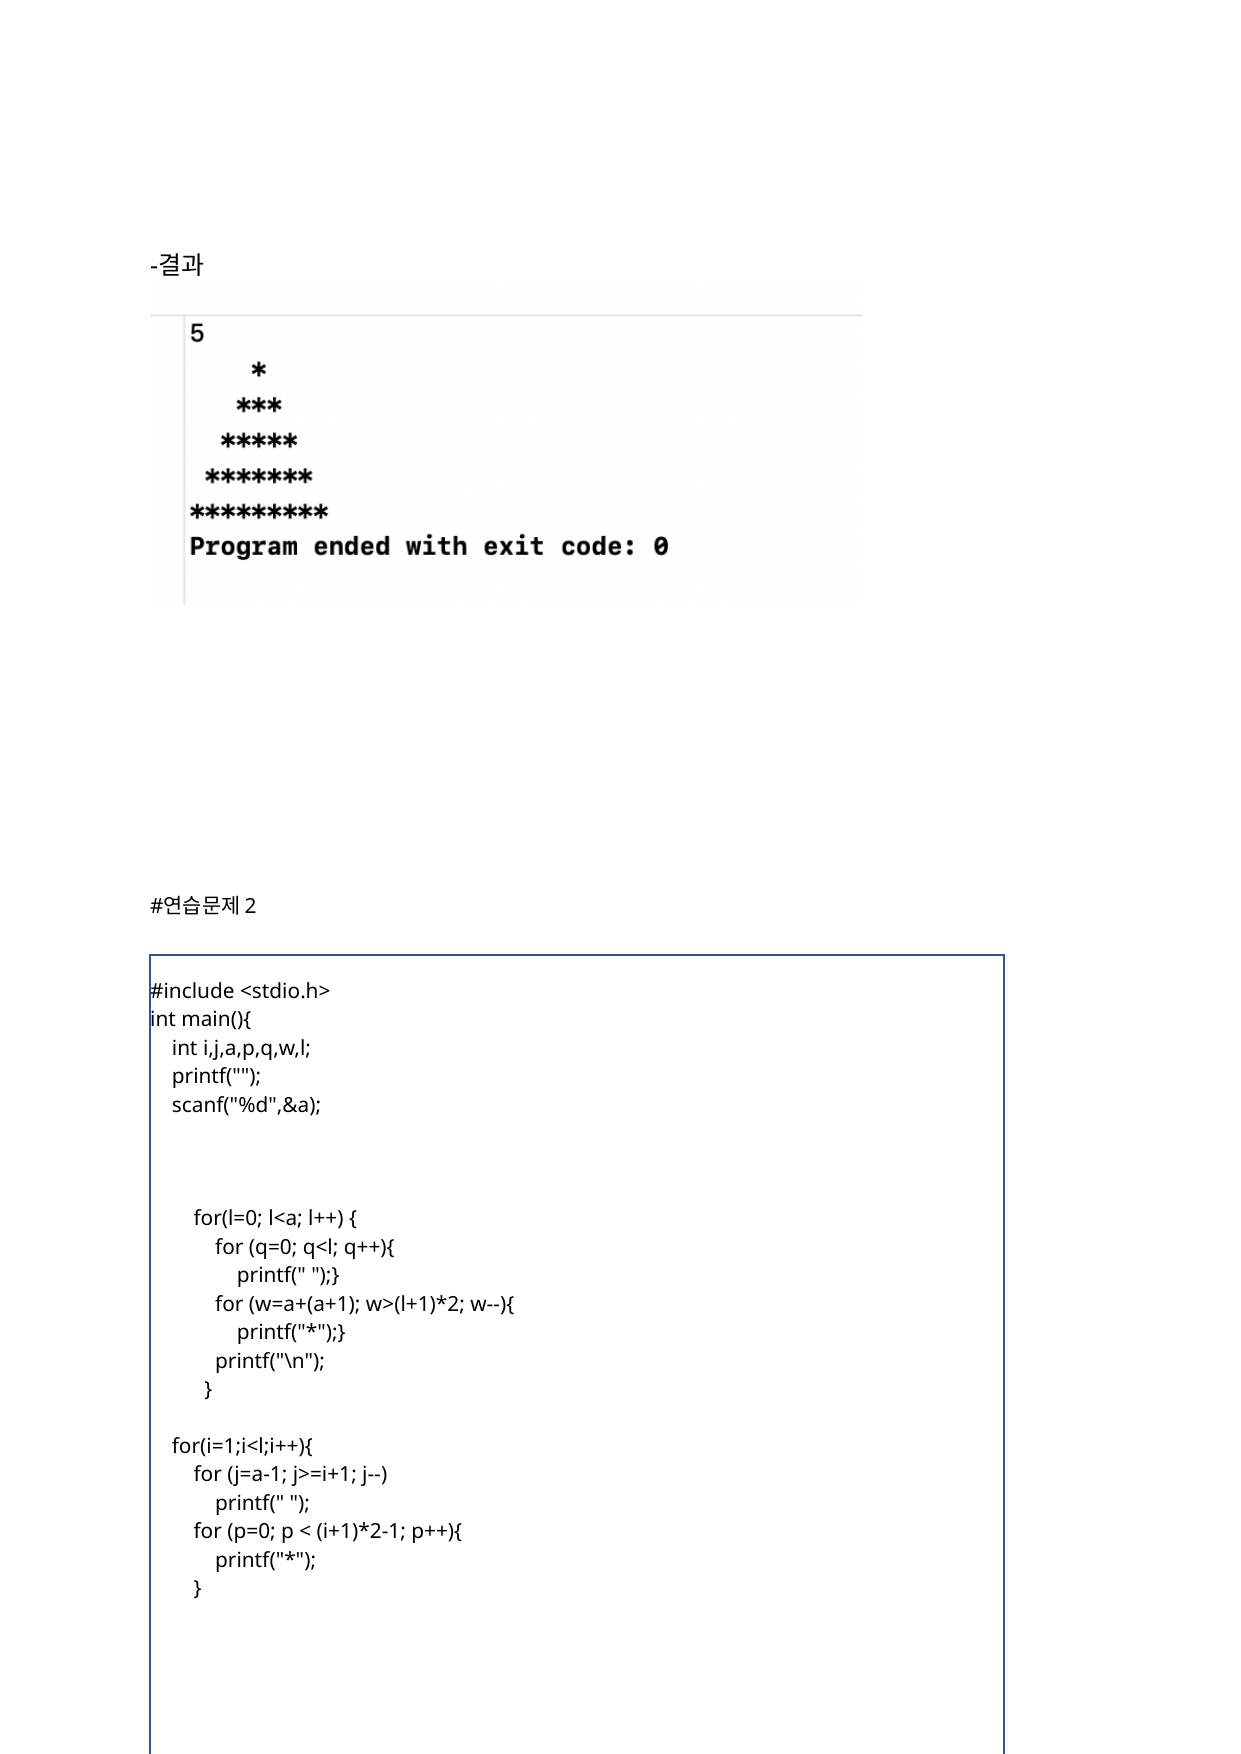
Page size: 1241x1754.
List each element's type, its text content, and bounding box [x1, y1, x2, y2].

text } [150, 1573, 1090, 1602]
text scanf("%d",&a); [150, 1090, 1090, 1118]
text -결과 [150, 245, 1090, 282]
text for (p=0; p < (i+1)*2-1; p++){ [150, 1516, 1090, 1545]
text for (q=0; q<l; q++){ [150, 1232, 1090, 1260]
text } [150, 1374, 1090, 1403]
text #연습문제2 [150, 889, 1090, 919]
text for (w=a+(a+1); w>(l+1)*2; w--){ [150, 1289, 1090, 1317]
text printf("\n"); [150, 1346, 1090, 1374]
text printf("*"); [150, 1545, 1090, 1573]
text for (j=a-1; j>=i+1; j--) [150, 1459, 1090, 1488]
text for(l=0; l<a; l++) { [150, 1203, 1090, 1232]
text #include <stdio.h> [150, 976, 1090, 1004]
text printf("*");} [150, 1317, 1090, 1346]
text for(i=1;i<l;i++){ [150, 1431, 1090, 1459]
text int i,j,a,p,q,w,l; [150, 1033, 1090, 1061]
text printf(""); [150, 1061, 1090, 1090]
text printf(" "); [150, 1488, 1090, 1516]
text printf(" ");} [150, 1260, 1090, 1289]
picture [150, 281, 863, 605]
text int main(){ [150, 1004, 1090, 1033]
